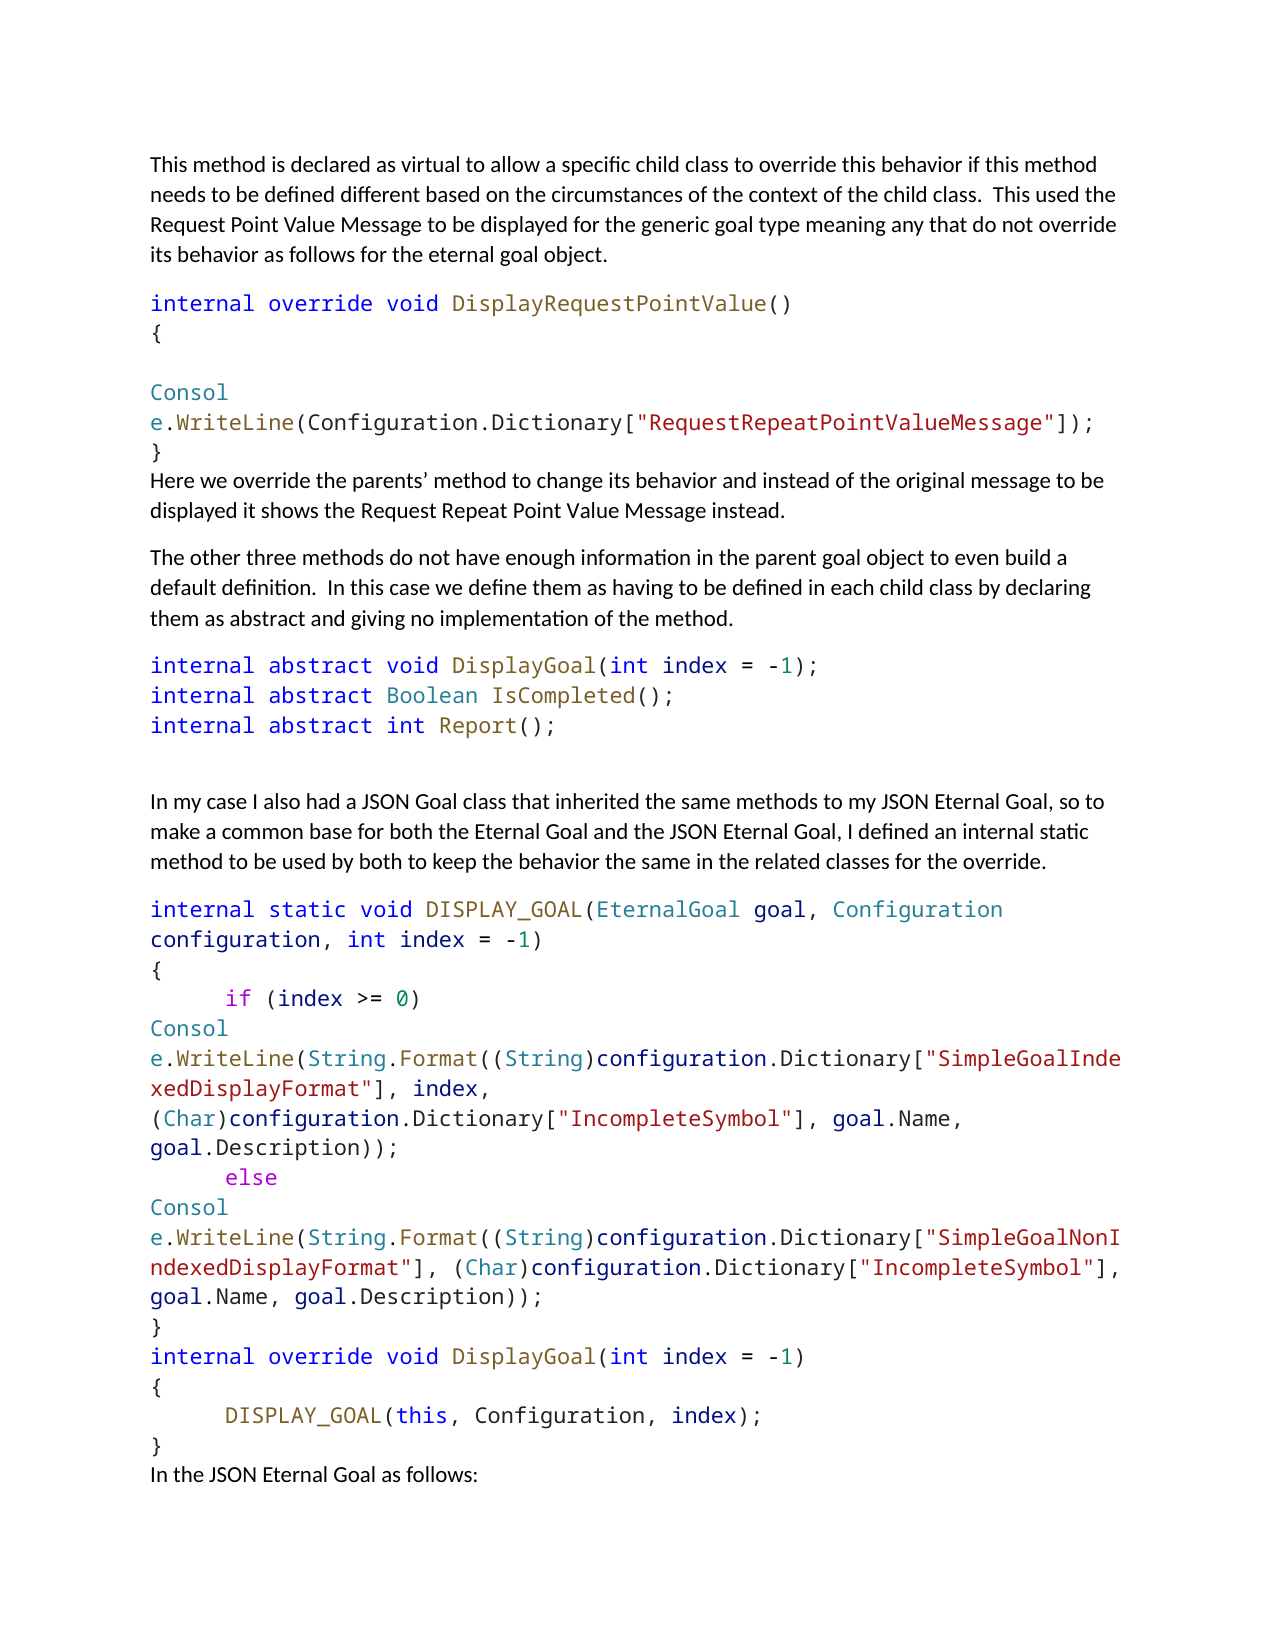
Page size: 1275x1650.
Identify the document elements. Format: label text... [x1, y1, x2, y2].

text internal abstract int Report(); [150, 710, 1125, 740]
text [150, 1341, 1125, 1371]
text Console.WriteLine(Configuration.Dictionary["RequestRepeatPointValueMessage"]); [150, 347, 1125, 436]
text { [150, 954, 1125, 983]
text In my case I also had a JSON Goal class that inherited the same methods to my JSON Eternal Goal, so to make a common base for both the Eternal Goal and the JSON Eternal Goal, I defined an internal static method to be used by both to keep the behavior the same in the related classes for the override. [150, 787, 1125, 875]
text } [150, 1430, 1125, 1460]
text In the JSON Eternal Goal as follows: [150, 1460, 1125, 1488]
text The other three methods do not have enough information in the parent goal object to even build a default definition. In this case we define them as having to be defined in each child class by declaring them as abstract and giving no implementation of the method. [150, 543, 1125, 632]
text internal override void DisplayRequestPointValue() [150, 287, 1125, 317]
text Here we override the parents’ method to change its behavior and instead of the original message to be displayed it shows the Request Repeat Point Value Message instead. [150, 466, 1125, 524]
text if (index >= 0) Console.WriteLine(String.Format((String)configuration.Dictionary["SimpleGoalIndexedDisplayFormat"], index, (Char)configuration.Dictionary["IncompleteSymbol"], goal.Name, goal.Description)); [150, 983, 1125, 1162]
text } [150, 436, 1125, 466]
text else Console.WriteLine(String.Format((String)configuration.Dictionary["SimpleGoalNonIndexedDisplayFormat"], (Char)configuration.Dictionary["IncompleteSymbol"], goal.Name, goal.Description)); [150, 1162, 1125, 1311]
text { [150, 1371, 1125, 1401]
text internal static void DISPLAY_GOAL(EternalGoal goal, Configuration configuration, int index = -1) [150, 894, 1125, 954]
text internal abstract void DisplayGoal(int index = -1); [150, 651, 1125, 680]
text This method is declared as virtual to allow a specific child class to override this behavior if this method needs to be defined different based on the circumstances of the context of the child class. This used the Request Point Value Message to be displayed for the generic goal type meaning any that do not override its behavior as follows for the eternal goal object. [150, 150, 1125, 269]
text DISPLAY_GOAL(this, Configuration, index); [150, 1401, 1125, 1430]
text internal abstract Boolean IsCompleted(); [150, 680, 1125, 710]
text } [150, 1311, 1125, 1341]
text { [150, 317, 1125, 347]
